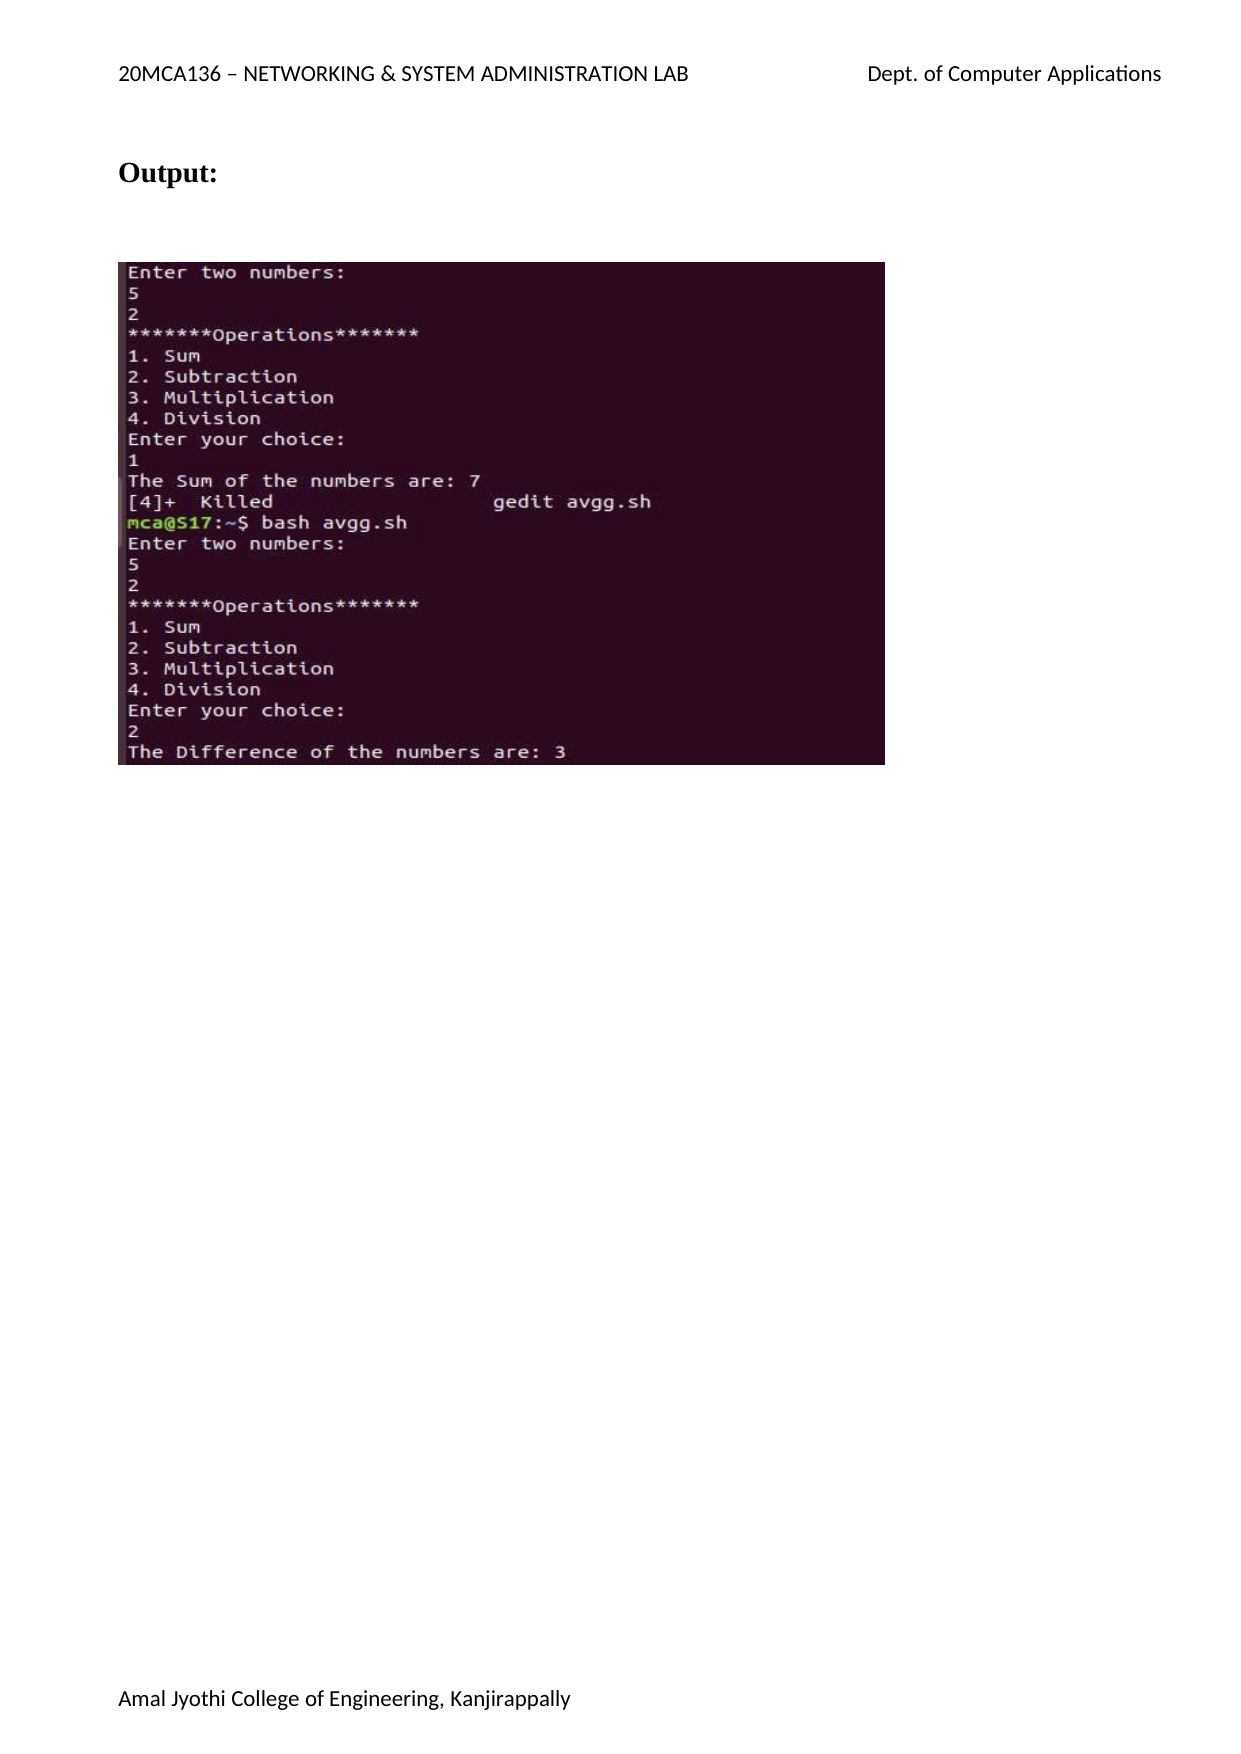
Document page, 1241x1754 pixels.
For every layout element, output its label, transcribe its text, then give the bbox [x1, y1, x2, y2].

picture [118, 262, 885, 765]
subtitle Output: [118, 156, 1157, 189]
